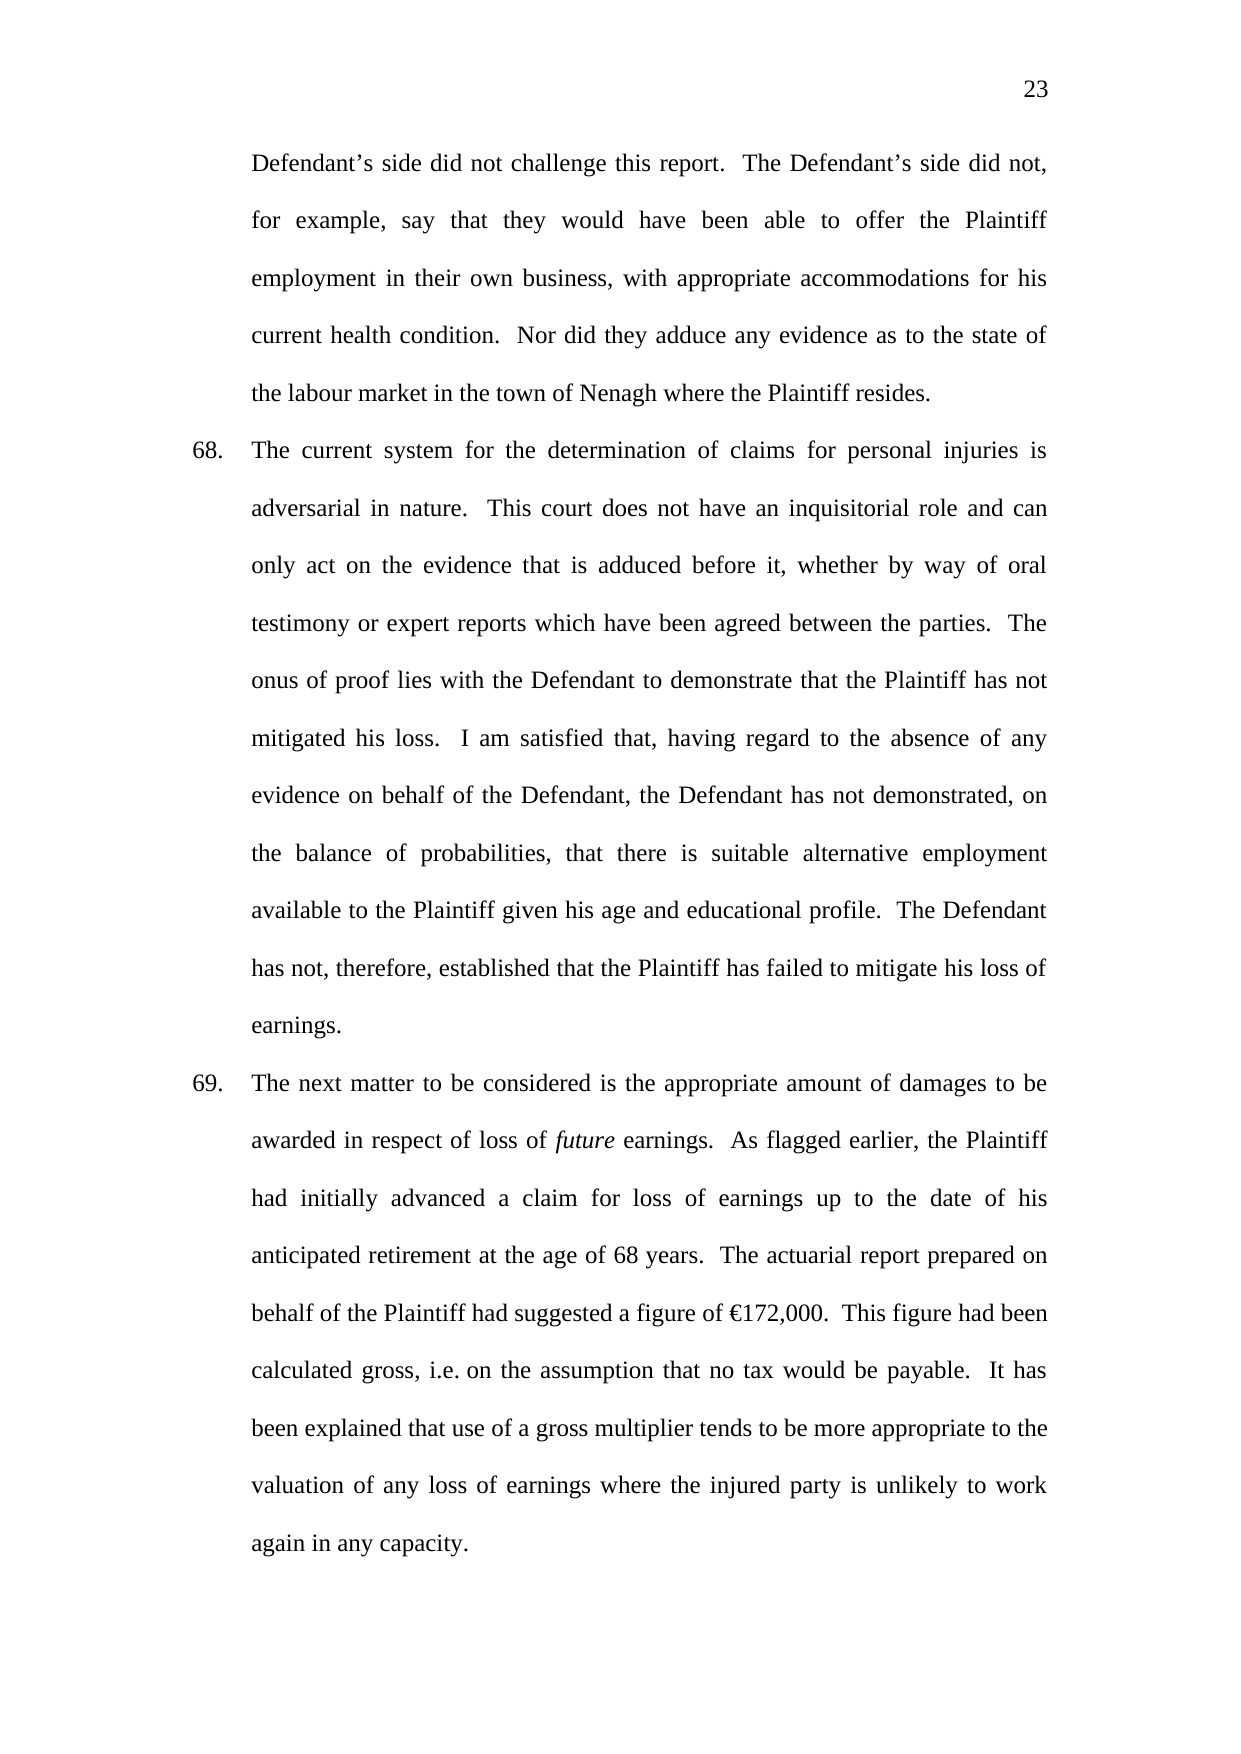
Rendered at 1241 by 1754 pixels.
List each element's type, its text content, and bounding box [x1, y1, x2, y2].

text The current system for the determination of claims for personal injuries is adversarial in nature. This court does not have an inquisitorial role and can only act on the evidence that is adduced before it, whether by way of oral testimony or expert reports which have been agreed between the parties. The onus of proof lies with the Defendant to demonstrate that the Plaintiff has not mitigated his loss. I am satisfied that, having regard to the absence of any evidence on behalf of the Defendant, the Defendant has not demonstrated, on the balance of probabilities, that there is suitable alternative employment available to the Plaintiff given his age and educational profile. The Defendant has not, therefore, established that the Plaintiff has failed to mitigate his loss of earnings. [192, 435, 1048, 1039]
text The next matter to be considered is the appropriate amount of damages to be awarded in respect of loss of future earnings. As flagged earlier, the Plaintiff had initially advanced a claim for loss of earnings up to the date of his anticipated retirement at the age of 68 years. The actuarial report prepared on behalf of the Plaintiff had suggested a figure of €172,000. This figure had been calculated gross, i.e. on the assumption that no tax would be payable. It has been explained that use of a gross multiplier tends to be more appropriate to the valuation of any loss of earnings where the injured party is unlikely to work again in any capacity. [192, 1068, 1048, 1556]
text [192, 148, 1048, 406]
